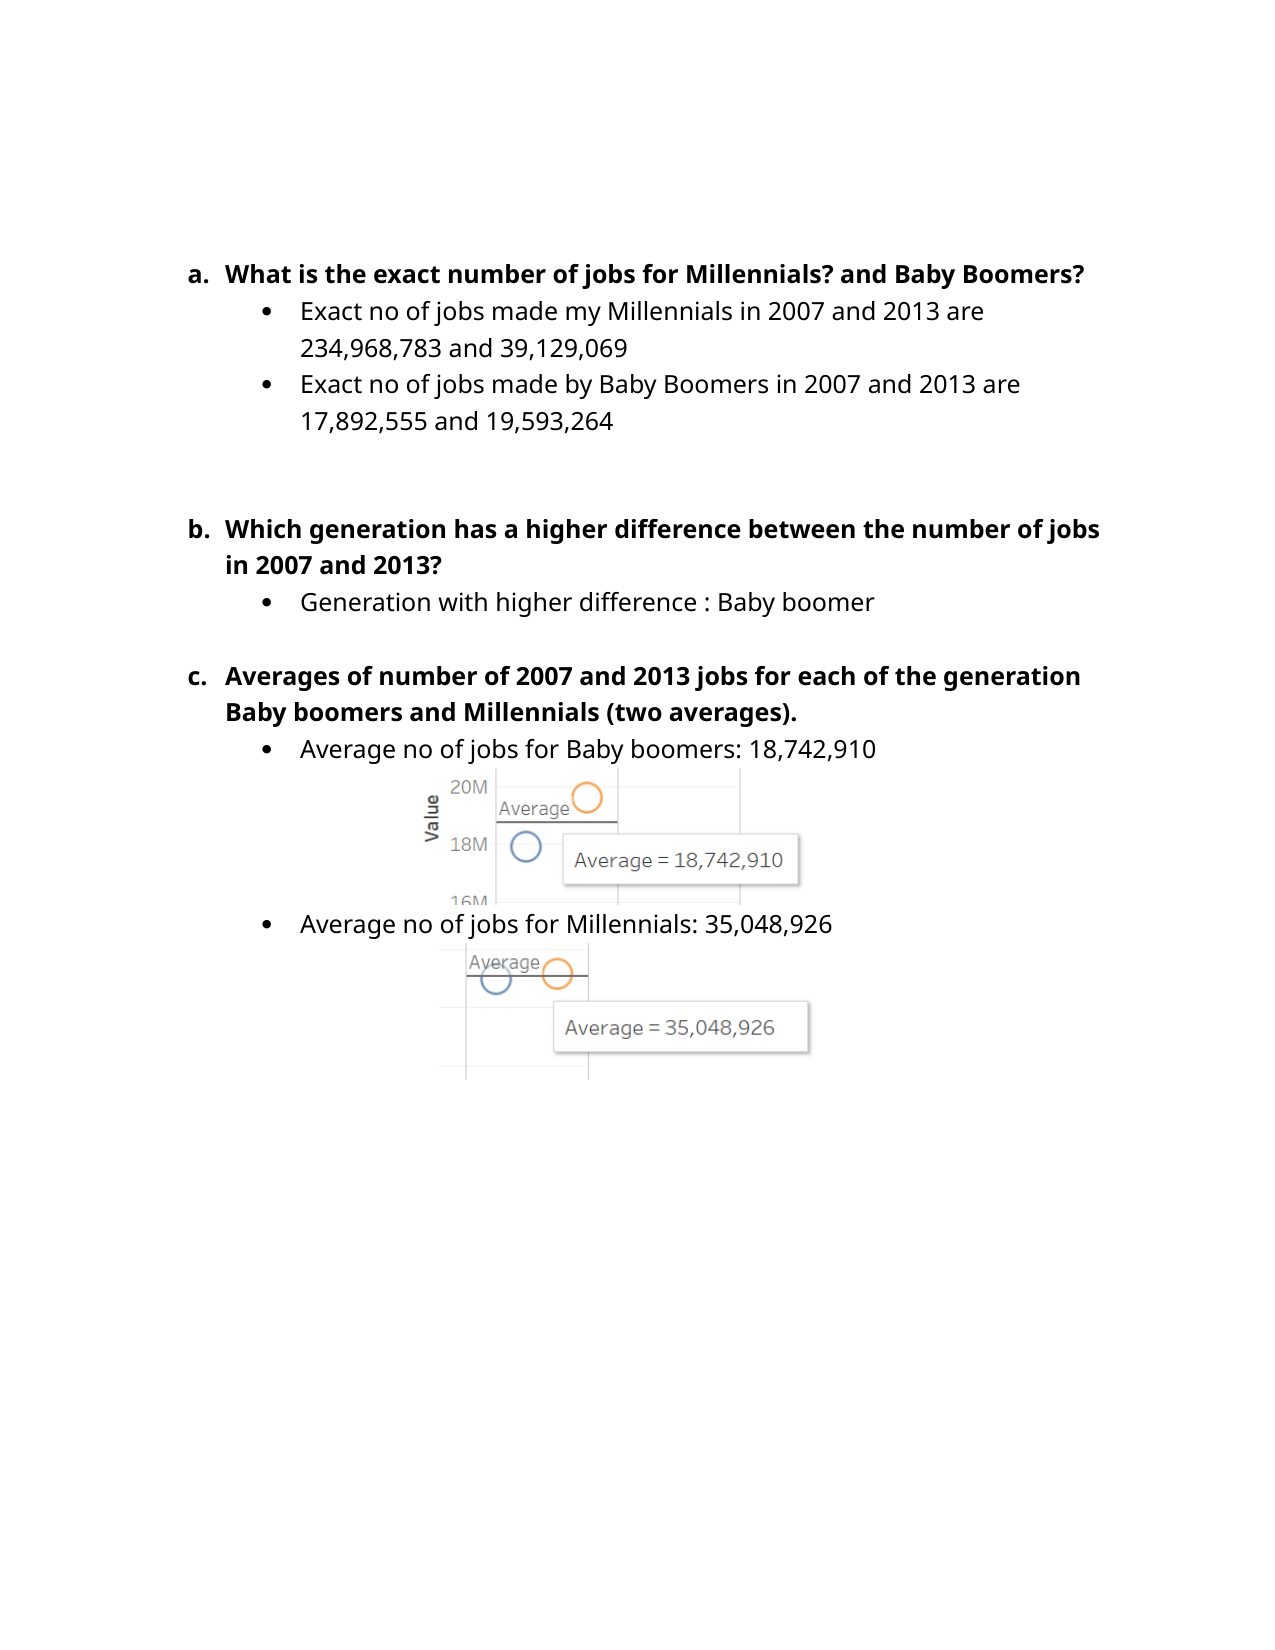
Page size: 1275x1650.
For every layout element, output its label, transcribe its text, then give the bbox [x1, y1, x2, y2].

list Exact no of jobs made my Millennials in 2007 and 2013 are 234,968,783 and 39,129,069 [262, 294, 1125, 364]
list Generation with higher difference : Baby boomer [262, 585, 1125, 619]
picture [406, 768, 830, 905]
list Average no of jobs for Baby boomers: 18,742,910 [262, 732, 1125, 766]
list Average no of jobs for Millennials: 35,048,926 [262, 907, 1125, 941]
list What is the exact number of jobs for Millennials? and Baby Boomers? [187, 257, 1125, 291]
picture [439, 943, 843, 1080]
list Averages of number of 2007 and 2013 jobs for each of the generation Baby boomers and Millennials (two averages). [187, 658, 1125, 729]
list Which generation has a higher difference between the number of jobs in 2007 and 2013? [187, 511, 1125, 582]
list Exact no of jobs made by Baby Boomers in 2007 and 2013 are 17,892,555 and 19,593,264 [262, 367, 1125, 438]
